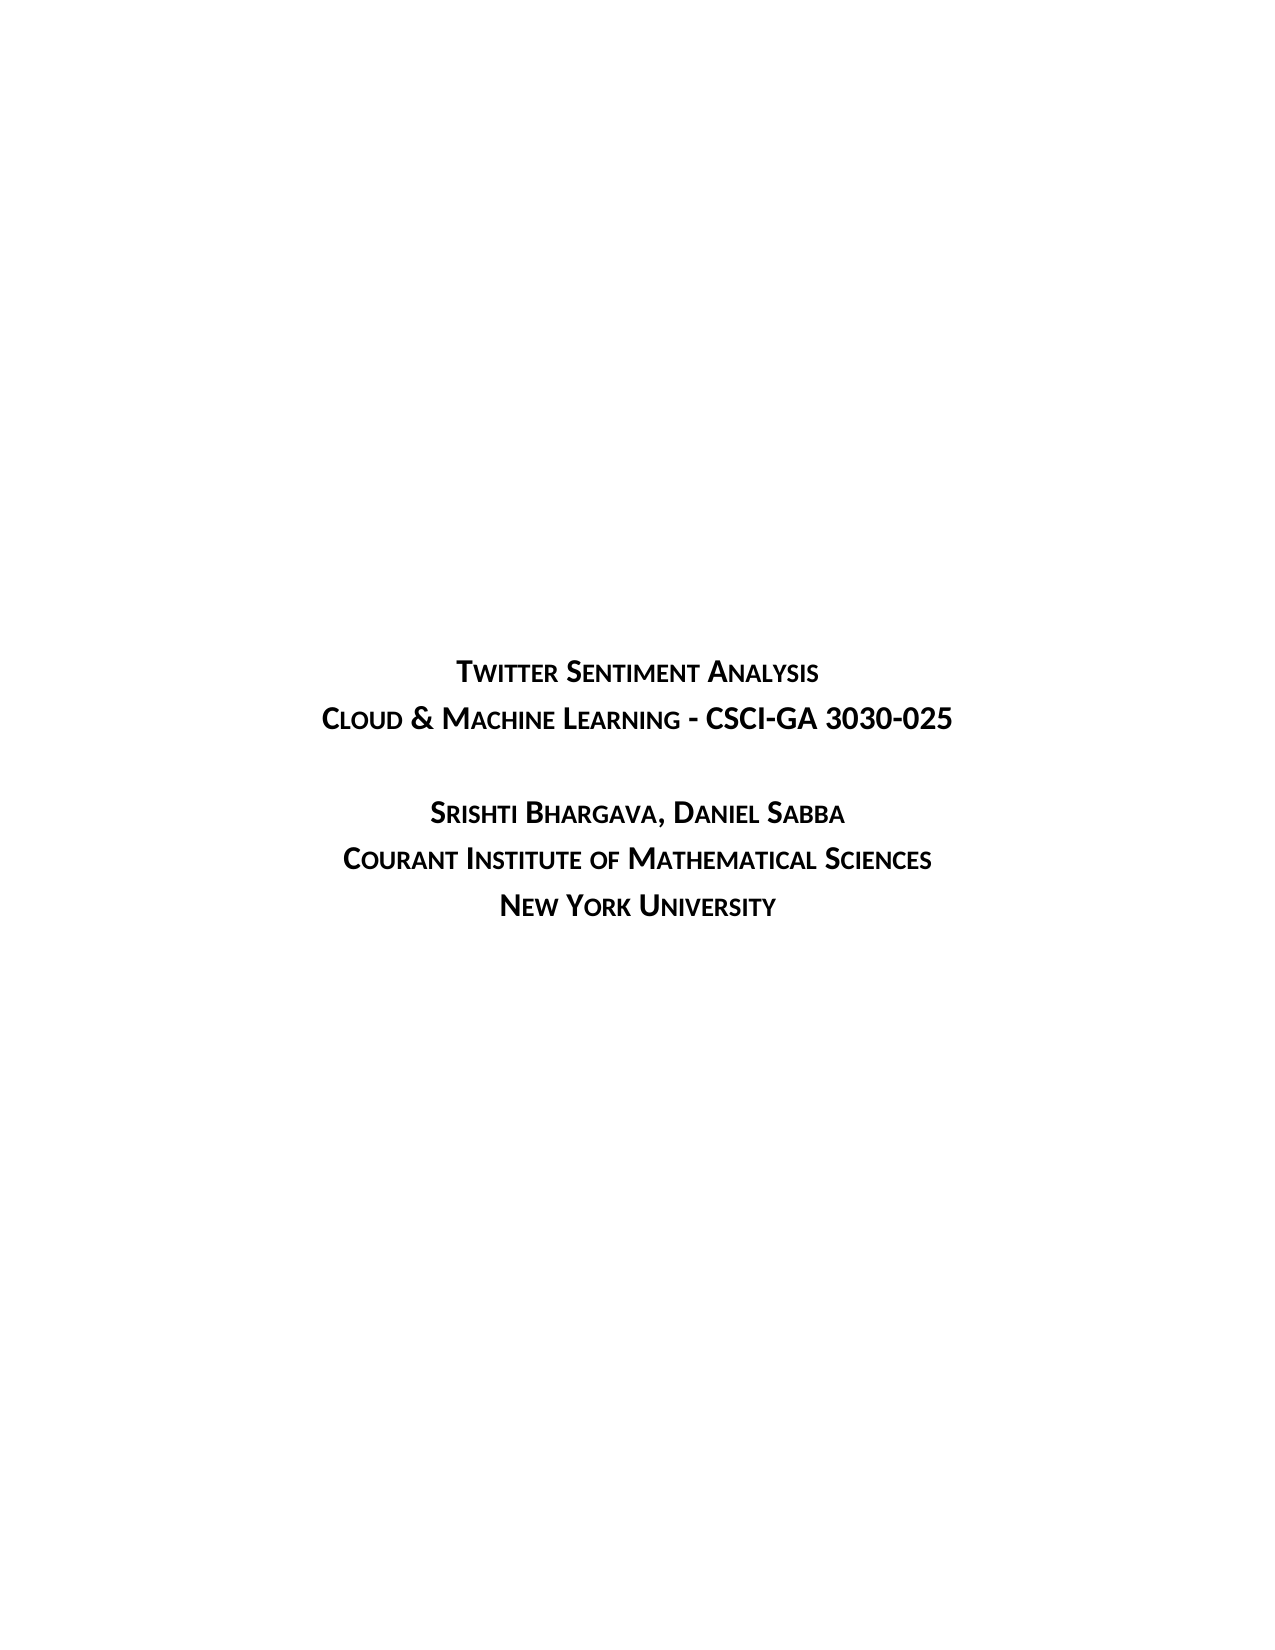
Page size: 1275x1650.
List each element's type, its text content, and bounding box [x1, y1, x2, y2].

text New York University [150, 884, 1125, 925]
text Srishti Bhargava, Daniel Sabba [150, 791, 1125, 831]
text Courant Institute of Mathematical Sciences [150, 837, 1125, 878]
text Twitter Sentiment Analysis [150, 650, 1125, 691]
text Cloud & Machine Learning - CSCI-GA 3030-025 [150, 697, 1125, 738]
